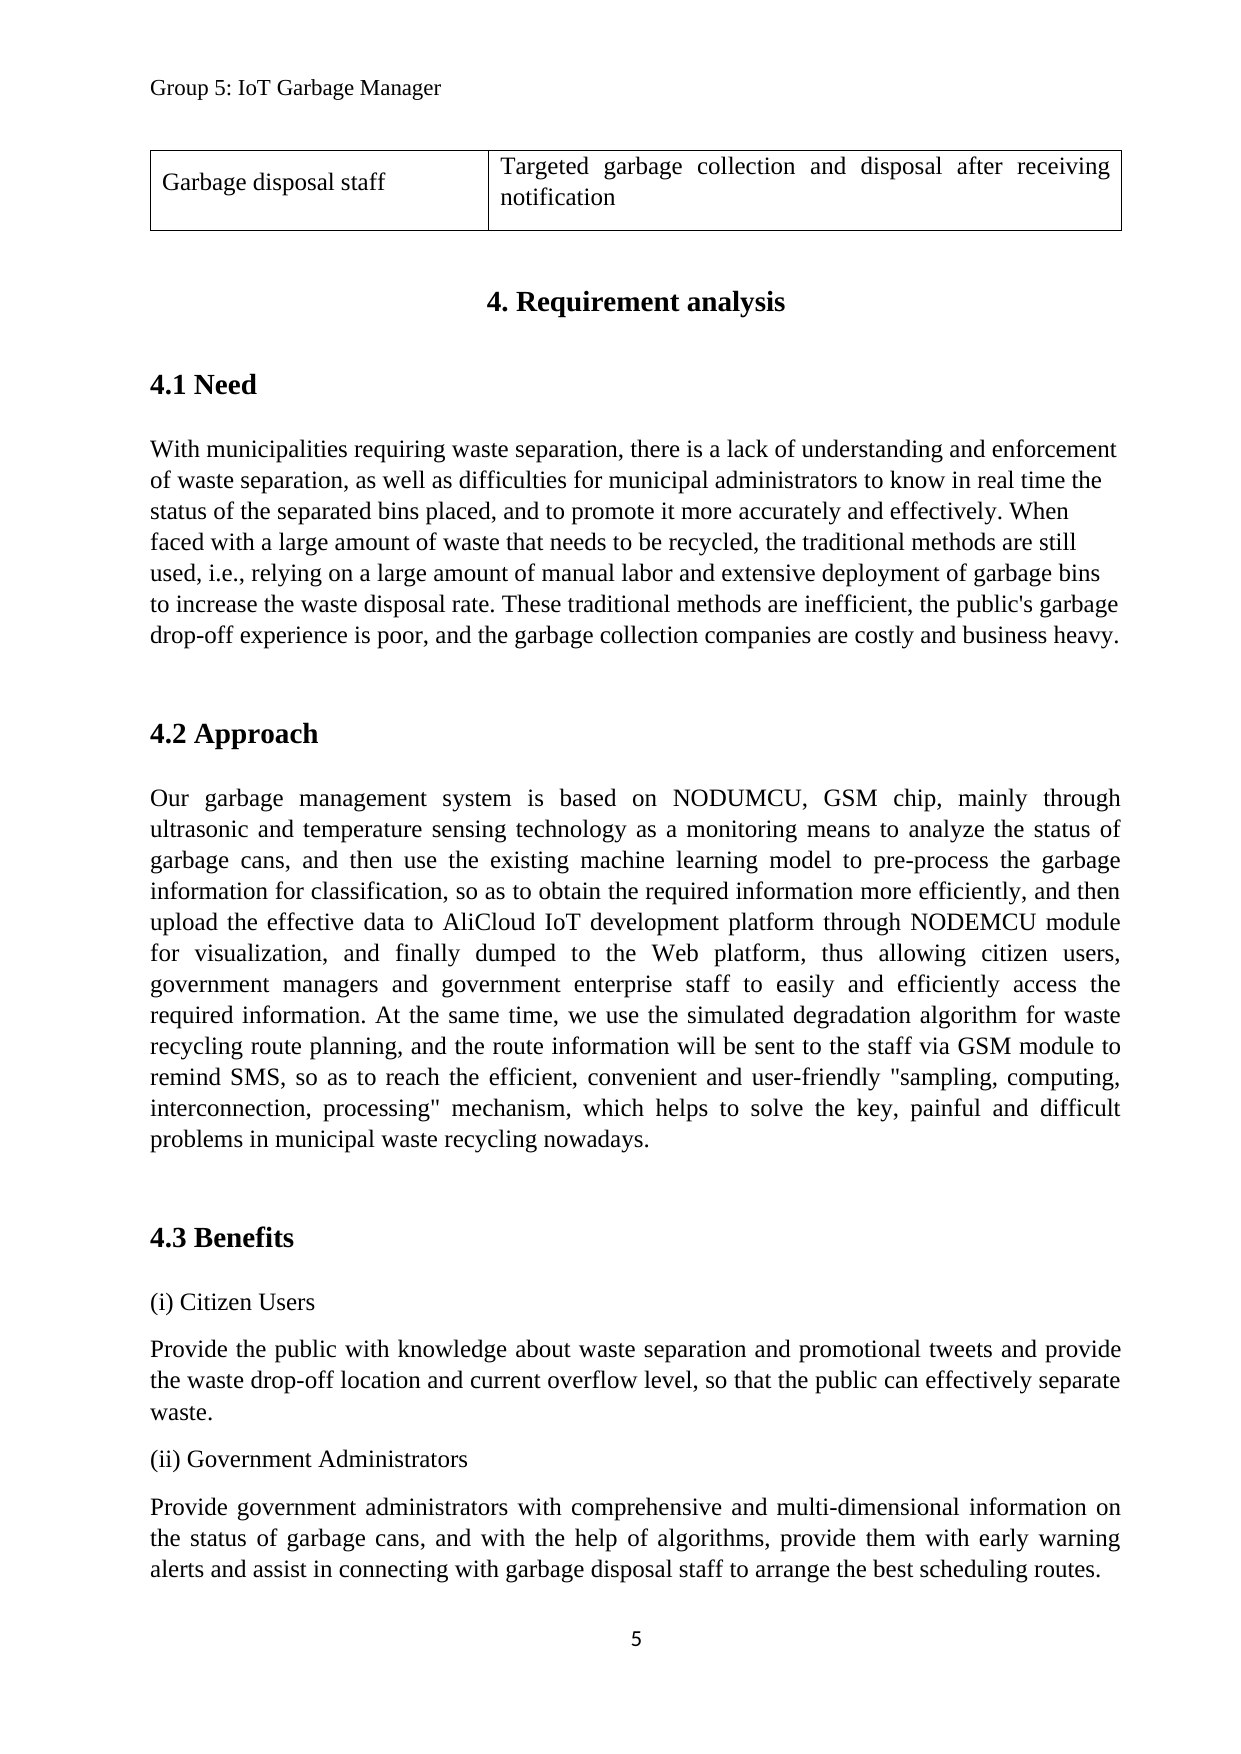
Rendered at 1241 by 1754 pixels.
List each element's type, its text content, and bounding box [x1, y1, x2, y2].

subtitle 4.3 Benefits [150, 1220, 1122, 1253]
text Provide government administrators with comprehensive and multi-dimensional information on the status of garbage cans, and with the help of algorithms, provide them with early warning alerts and assist in connecting with garbage disposal staff to arrange the best scheduling routes. [150, 1492, 1122, 1583]
subtitle 4.1 Need [150, 367, 1122, 401]
text Our garbage management system is based on NODUMCU, GSM chip, mainly through ultrasonic and temperature sensing technology as a monitoring means to analyze the status of garbage cans, and then use the existing machine learning model to pre-process the garbage information for classification, so as to obtain the required information more efficiently, and then upload the effective data to AliCloud IoT development platform through NODEMCU module for visualization, and finally dumped to the Web platform, thus allowing citizen users, government managers and government enterprise staff to easily and efficiently access the required information. At the same time, we use the simulated degradation algorithm for waste recycling route planning, and the route information will be sent to the staff via GSM module to remind SMS, so as to reach the efficient, convenient and user-friendly "sampling, computing, interconnection, processing" mechanism, which helps to solve the key, painful and difficult problems in municipal waste recycling nowadays. [150, 783, 1122, 1153]
text With municipalities requiring waste separation, there is a lack of understanding and enforcement of waste separation, as well as difficulties for municipal administrators to know in real time the status of the separated bins placed, and to promote it more accurately and effectively. When faced with a large amount of waste that needs to be recycled, the traditional methods are still used, i.e., relying on a large amount of manual labor and extensive deployment of garbage bins to increase the waste disposal rate. These traditional methods are inefficient, the public's garbage drop-off experience is poor, and the garbage collection companies are costly and business heavy. [150, 434, 1122, 649]
text (i) Citizen Users [150, 1287, 1122, 1316]
text Provide the public with knowledge about waste separation and promotional tweets and provide the waste drop-off location and current overflow level, so that the public can effectively separate waste. [150, 1334, 1122, 1425]
table_cell Garbage disposal staff [151, 151, 488, 229]
text (ii) Government Administrators [150, 1444, 1122, 1473]
table_cell Targeted garbage collection and disposal after receiving notification [489, 151, 1121, 229]
subtitle 4.2 Approach [150, 716, 1122, 749]
subtitle Requirement analysis [150, 284, 1122, 318]
